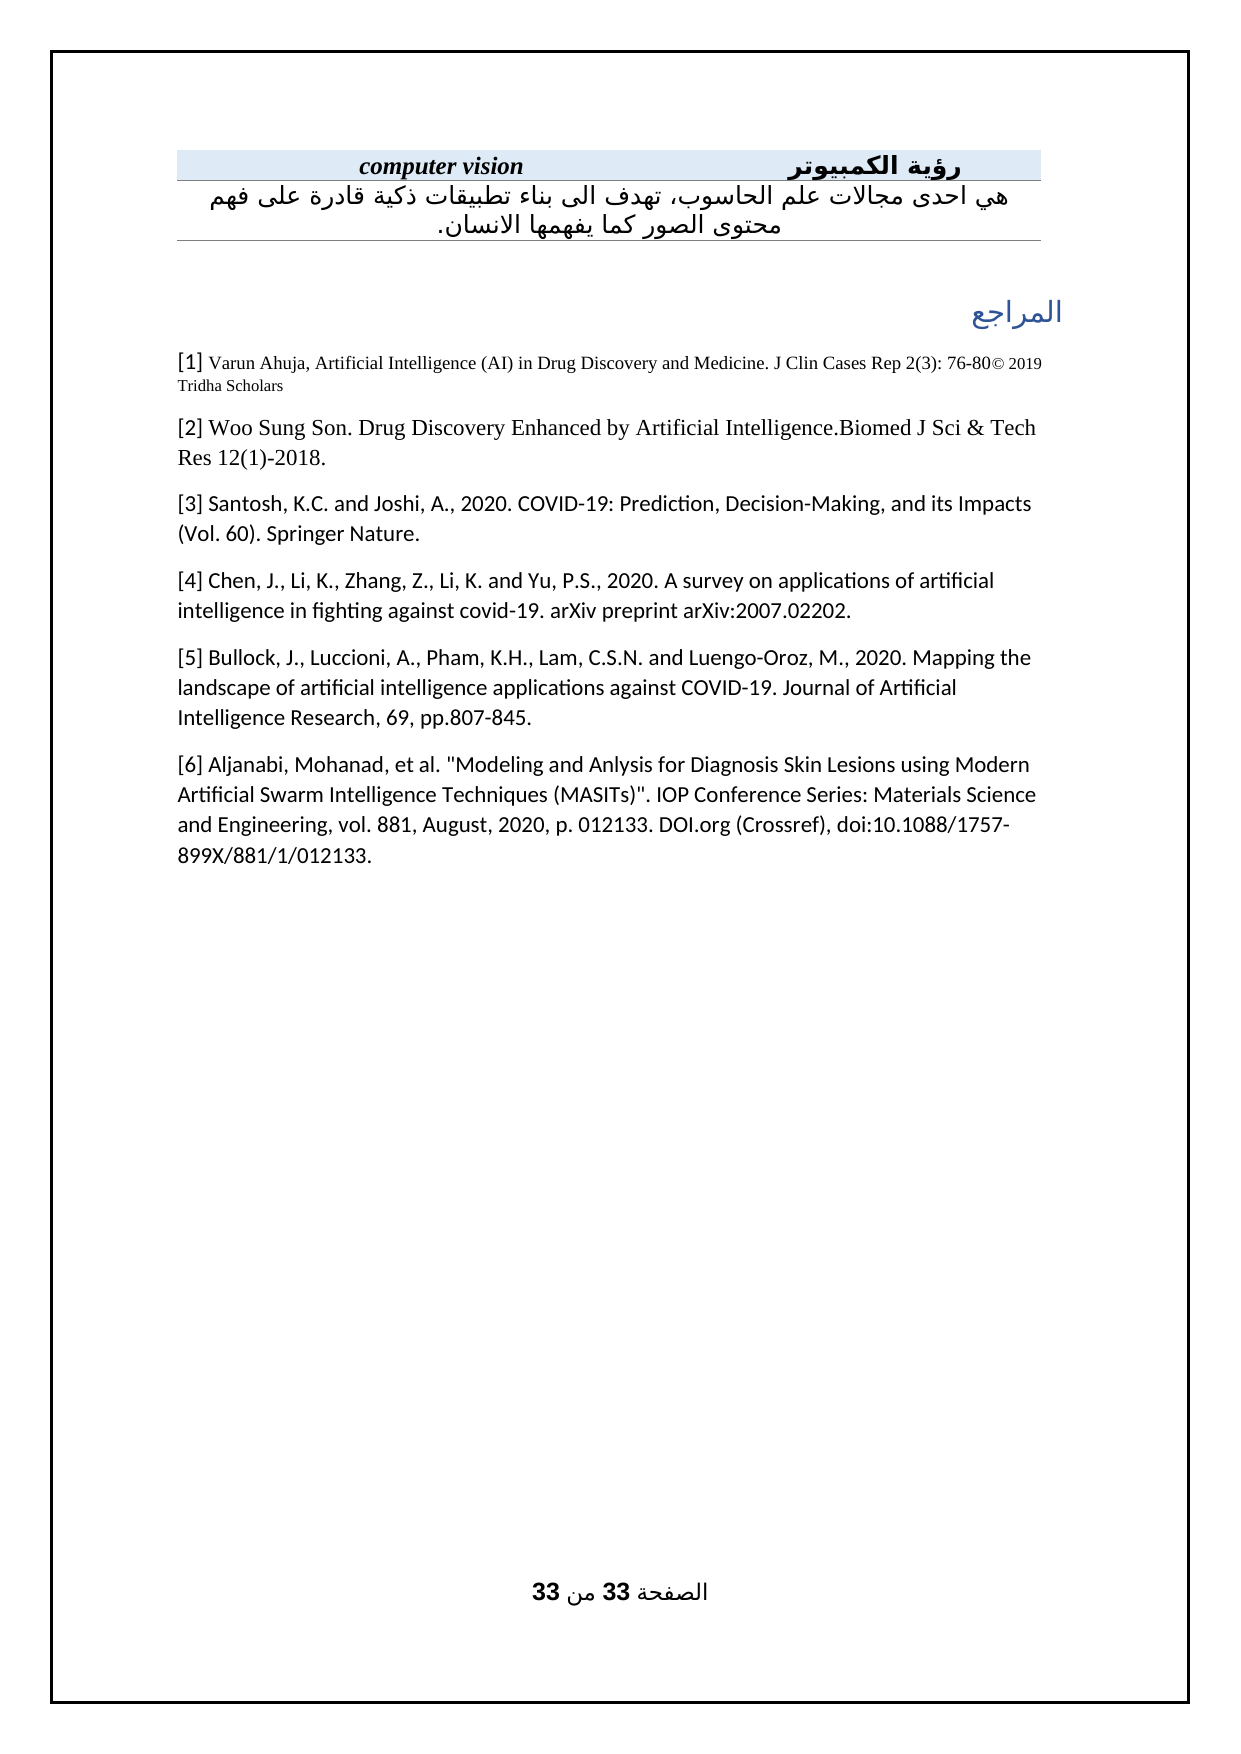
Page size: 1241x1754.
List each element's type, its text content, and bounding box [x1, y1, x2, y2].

table_cell رؤية الكمبيوتر [709, 150, 1041, 180]
text [4] Chen, J., Li, K., Zhang, Z., Li, K. and Yu, P.S., 2020. A survey on applications of artificial intelligence in fighting against covid-19. arXiv preprint arXiv:2007.02202. [177, 566, 1063, 624]
table_cell computer vision [177, 150, 709, 180]
subtitle المراجع [177, 296, 1063, 330]
text [1] Varun Ahuja, Artificial Intelligence (AI) in Drug Discovery and Medicine. J Clin Cases Rep 2(3): 76-80© 2019 Tridha Scholars [177, 347, 1063, 395]
text [5] Bullock, J., Luccioni, A., Pham, K.H., Lam, C.S.N. and Luengo-Oroz, M., 2020. Mapping the landscape of artificial intelligence applications against COVID-19. Journal of Artificial Intelligence Research, 69, pp.807-845. [177, 643, 1063, 731]
text [3] Santosh, K.C. and Joshi, A., 2020. COVID-19: Prediction, Decision-Making, and its Impacts (Vol. 60). Springer Nature. [177, 489, 1063, 547]
text [2] Woo Sung Son. Drug Discovery Enhanced by Artificial Intelligence.Biomed J Sci & Tech Res 12(1)-2018. [177, 413, 1063, 470]
table_cell هي احدى مجالات علم الحاسوب، تهدف الى بناء تطبيقات ذكية قادرة على فهم محتوى الصور كما يفهمها الانسان. [177, 181, 1041, 239]
text [6] Aljanabi, Mohanad, et al. "Modeling and Anlysis for Diagnosis Skin Lesions using Modern Artificial Swarm Intelligence Techniques (MASITs)". IOP Conference Series: Materials Science and Engineering, vol. 881, August, 2020, p. 012133. DOI.org (Crossref), doi:10.1088/1757-899X/881/1/012133. [177, 750, 1063, 869]
